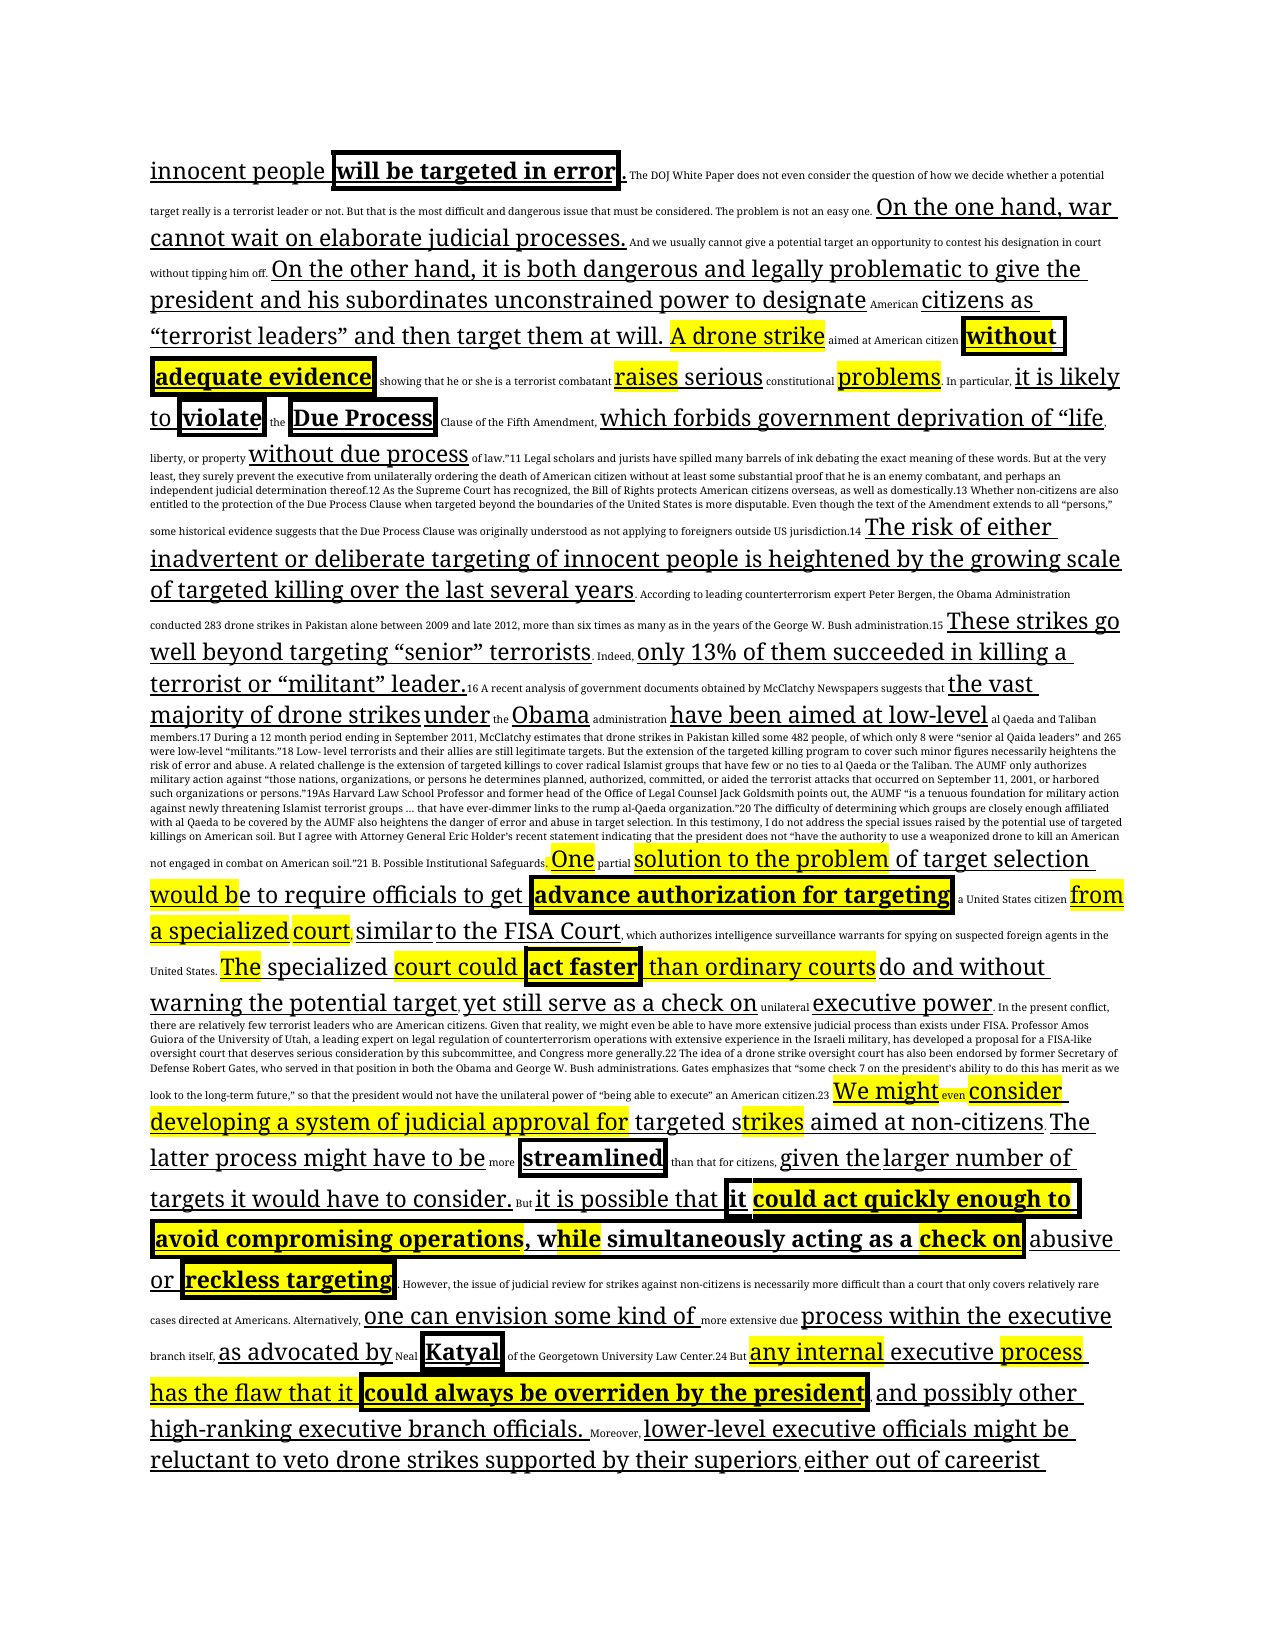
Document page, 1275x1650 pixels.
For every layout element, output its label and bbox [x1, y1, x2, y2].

text [150, 150, 1125, 1475]
